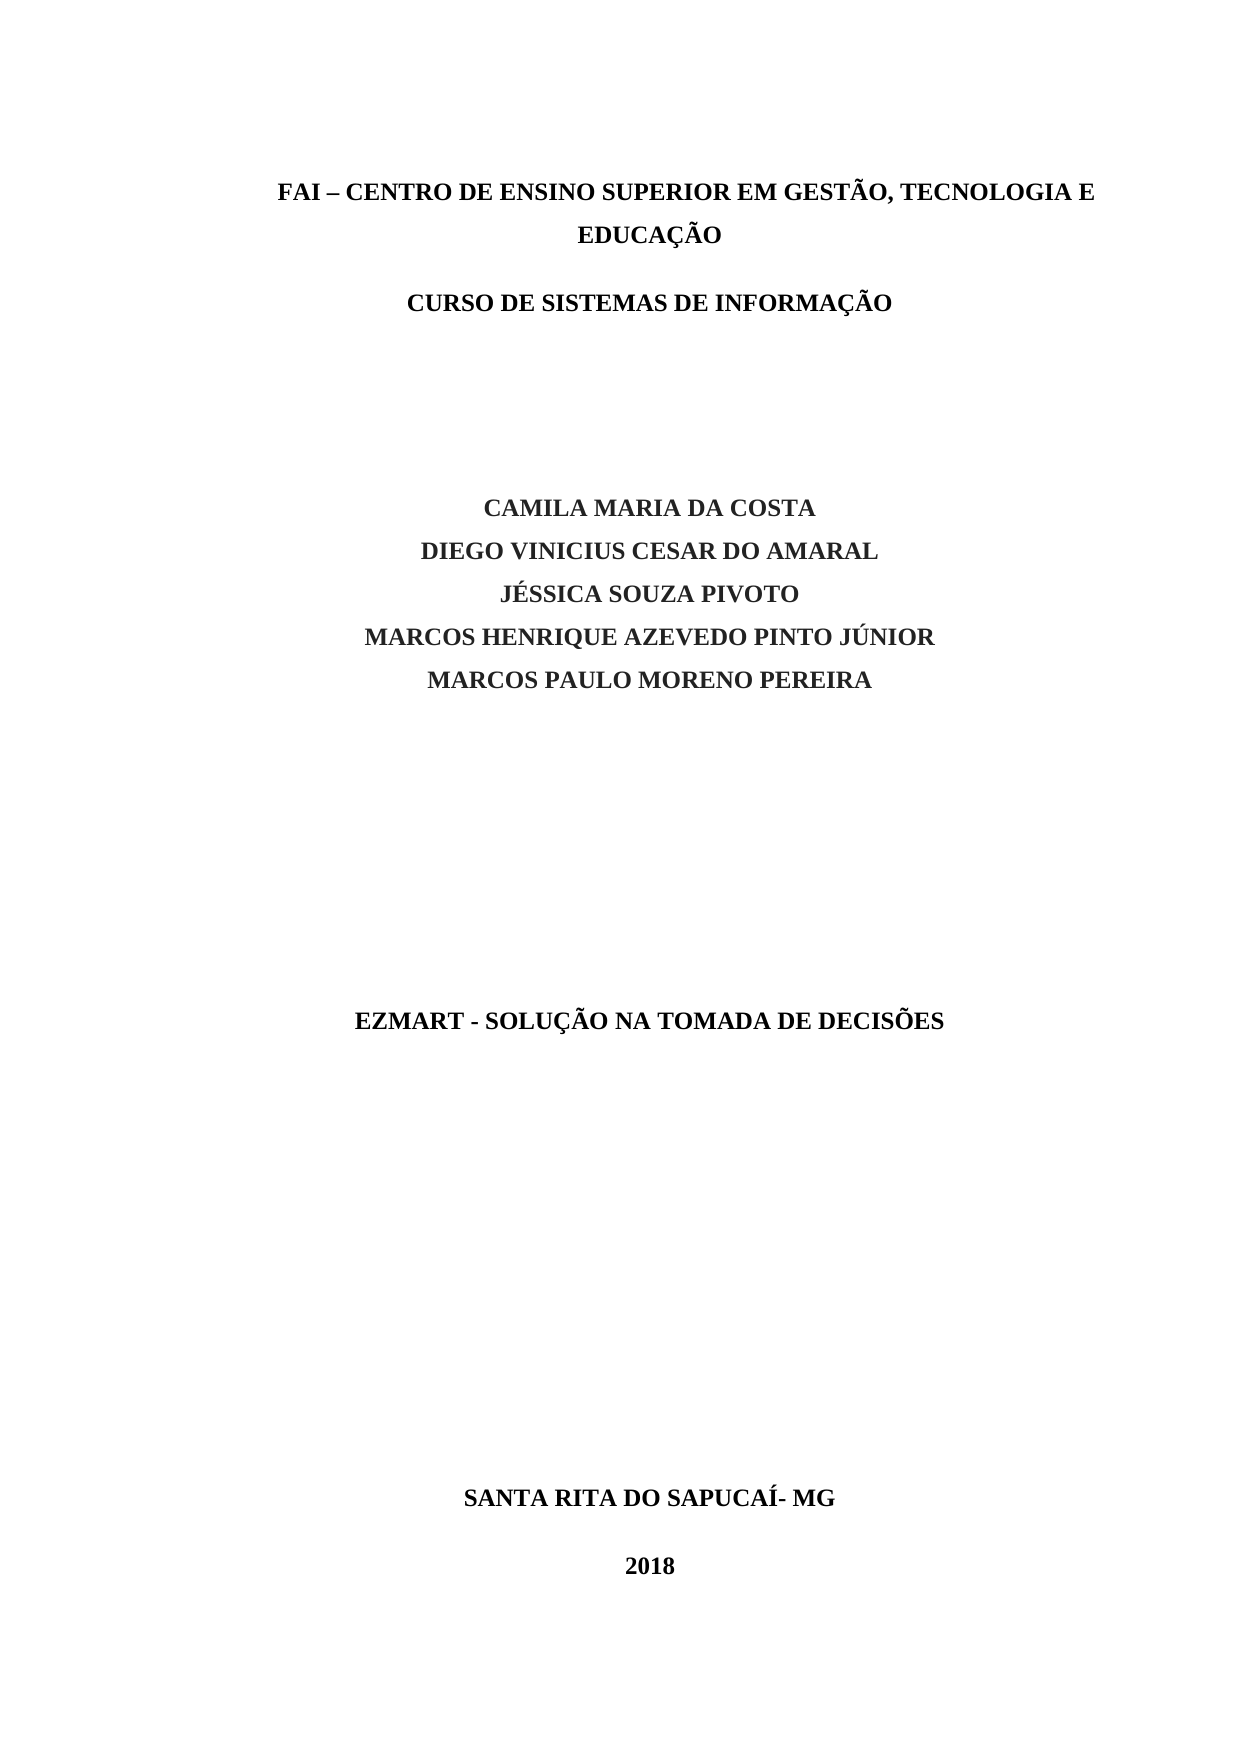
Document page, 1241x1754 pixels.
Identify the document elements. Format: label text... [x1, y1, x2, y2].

text 2018 [177, 1551, 1122, 1580]
text jéssica souza pivoto [177, 579, 1122, 608]
text CURSO DE SISTEMAS DE INFORMAÇÃO [177, 288, 1122, 317]
text Diego vinicius cesar do amaral [177, 536, 1122, 565]
text EZMART - SOLUÇÃO NA TOMADA DE DECISÕES [177, 1006, 1122, 1035]
text camila maria da costa [177, 493, 1122, 522]
text SANTA RITA DO SAPUCAÍ- MG [177, 1483, 1122, 1512]
text FAI – Centro de Ensino Superior em gestão, Tecnologia e Educação [177, 177, 1122, 249]
text Marcos paulo moreno pereira [177, 665, 1122, 694]
text Marcos Henrique Azevedo PINTO JÚNIOR [177, 622, 1122, 651]
